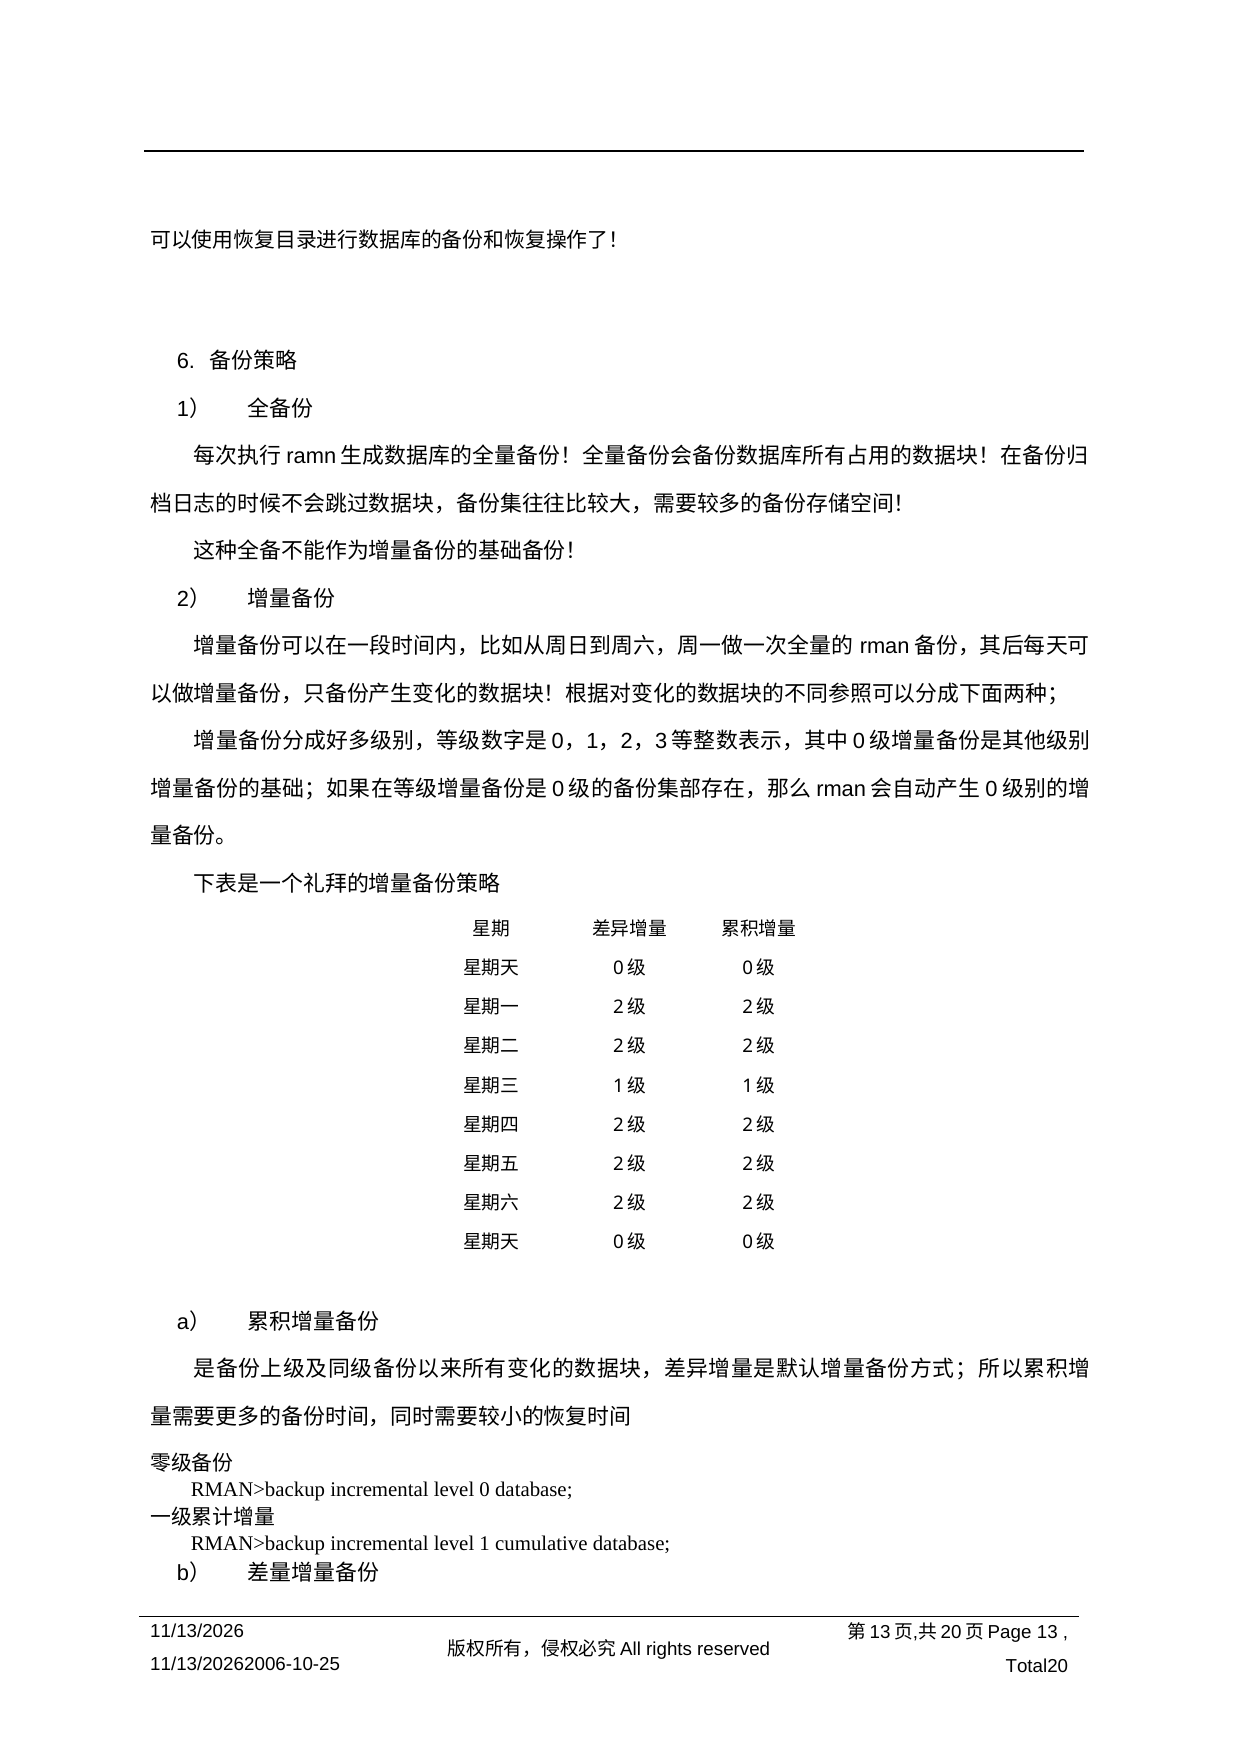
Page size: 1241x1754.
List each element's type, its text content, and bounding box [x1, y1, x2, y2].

subtitle 累积增量备份 [177, 1304, 1090, 1336]
text 增量备份可以在一段时间内，比如从周日到周六，周一做一次全量的rman备份，其后每天可以做增量备份，只备份产生变化的数据块！根据对变化的数据块的不同参照可以分成下面两种； [150, 628, 1090, 708]
table_cell 2级 [696, 1188, 821, 1227]
subtitle 差量增量备份 [177, 1555, 1090, 1587]
table_cell 星期四 [419, 1109, 563, 1148]
table_cell 2级 [563, 1149, 696, 1188]
table_cell 2级 [563, 1188, 696, 1227]
text RMAN>backup incremental level 1 cumulative database; [150, 1531, 1090, 1555]
table_cell 1级 [563, 1070, 696, 1109]
subtitle 全备份 [177, 391, 1090, 423]
table_cell 2级 [563, 1109, 696, 1148]
table_cell 星期天 [419, 953, 563, 992]
text 增量备份分成好多级别，等级数字是0，1，2，3等整数表示，其中0级增量备份是其他级别增量备份的基础；如果在等级增量备份是0级的备份集部存在，那么rman会自动产生0级别的增量备份。 [150, 723, 1090, 850]
table_header 星期 [419, 914, 563, 953]
table_cell 0级 [696, 1227, 821, 1266]
table_cell 2级 [696, 1149, 821, 1188]
table_cell 0级 [563, 1227, 696, 1266]
table_header 累积增量 [696, 914, 821, 953]
table_cell 2级 [696, 1109, 821, 1148]
text 一级累计增量 [150, 1501, 1090, 1531]
text 这种全备不能作为增量备份的基础备份！ [150, 533, 1090, 565]
table_cell 星期三 [419, 1070, 563, 1109]
table_cell 2级 [696, 1031, 821, 1070]
table_cell 2级 [696, 992, 821, 1031]
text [150, 1477, 1090, 1501]
subtitle 备份策略 [177, 343, 1090, 374]
table_cell 0级 [563, 953, 696, 992]
table_cell 0级 [696, 953, 821, 992]
table_cell 星期五 [419, 1149, 563, 1188]
text 零级备份 [150, 1446, 1090, 1477]
table_cell 星期二 [419, 1031, 563, 1070]
table_cell 星期一 [419, 992, 563, 1031]
text 可以使用恢复目录进行数据库的备份和恢复操作了！ [150, 224, 1090, 254]
subtitle 增量备份 [177, 581, 1090, 613]
table_cell 星期六 [419, 1188, 563, 1227]
table_cell 2级 [563, 1031, 696, 1070]
table_cell 2级 [563, 992, 696, 1031]
text 是备份上级及同级备份以来所有变化的数据块，差异增量是默认增量备份方式；所以累积增量需要更多的备份时间，同时需要较小的恢复时间 [150, 1351, 1090, 1431]
text 下表是一个礼拜的增量备份策略 [150, 866, 1090, 898]
text 每次执行ramn生成数据库的全量备份！全量备份会备份数据库所有占用的数据块！在备份归档日志的时候不会跳过数据块，备份集往往比较大，需要较多的备份存储空间！ [150, 438, 1090, 518]
table_cell 1级 [696, 1070, 821, 1109]
table_header 差异增量 [563, 914, 696, 953]
table_cell 星期天 [419, 1227, 563, 1266]
